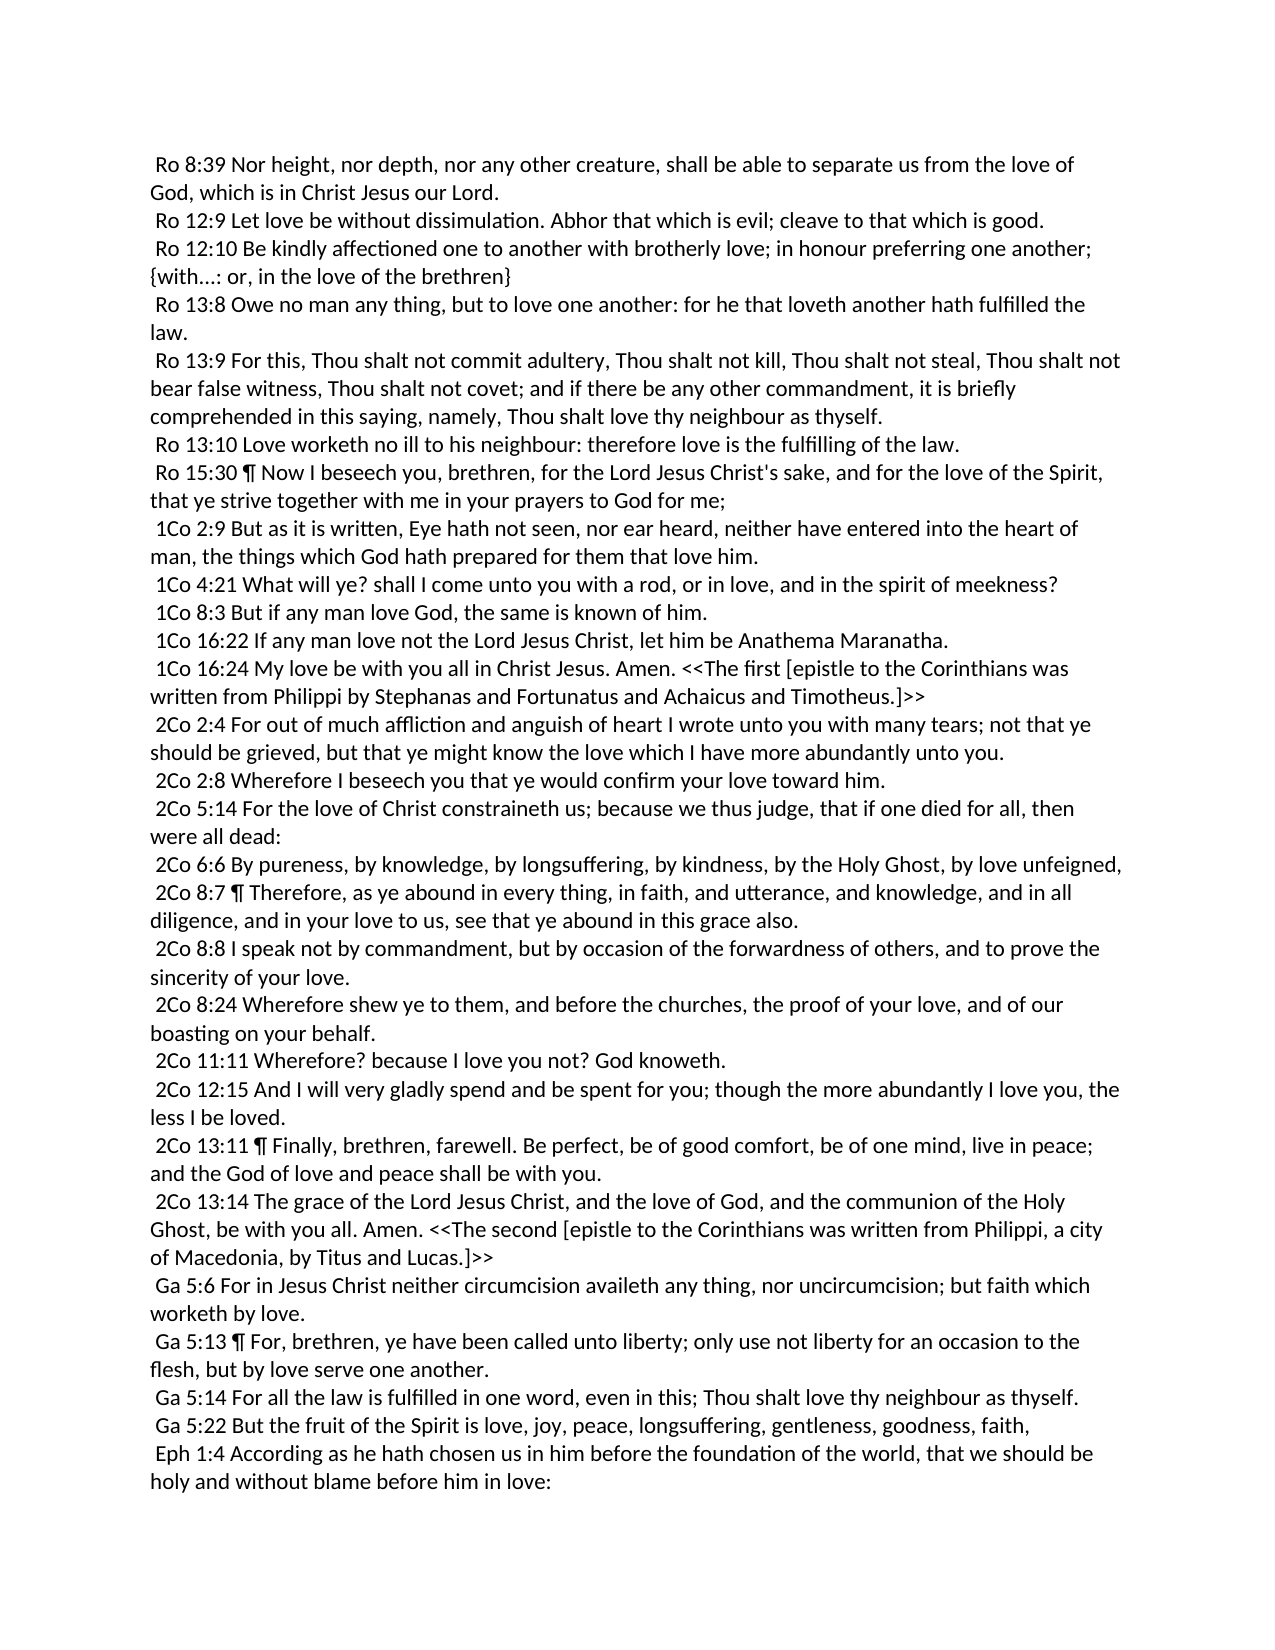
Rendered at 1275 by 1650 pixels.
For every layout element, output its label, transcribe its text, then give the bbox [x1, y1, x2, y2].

text 2Co 11:11 Wherefore? because I love you not? God knoweth. [150, 1047, 1125, 1075]
text 1Co 2:9 But as it is written, Eye hath not seen, nor ear heard, neither have entered into the heart of man, the things which God hath prepared for them that love him. [150, 514, 1125, 570]
text 2Co 8:7 ¶ Therefore, as ye abound in every thing, in faith, and utterance, and knowledge, and in all diligence, and in your love to us, see that ye abound in this grace also. [150, 878, 1125, 934]
text 2Co 12:15 And I will very gladly spend and be spent for you; though the more abundantly I love you, the less I be loved. [150, 1075, 1125, 1131]
text 1Co 16:24 My love be with you all in Christ Jesus. Amen. <<The first [epistle to the Corinthians was written from Philippi by Stephanas and Fortunatus and Achaicus and Timotheus.]>> [150, 654, 1125, 710]
text Ro 15:30 ¶ Now I beseech you, brethren, for the Lord Jesus Christ's sake, and for the love of the Spirit, that ye strive together with me in your prayers to God for me; [150, 458, 1125, 514]
text Ro 13:10 Love worketh no ill to his neighbour: therefore love is the fulfilling of the law. [150, 430, 1125, 458]
text 2Co 6:6 By pureness, by knowledge, by longsuffering, by kindness, by the Holy Ghost, by love unfeigned, [150, 851, 1125, 878]
text 2Co 13:14 The grace of the Lord Jesus Christ, and the love of God, and the communion of the Holy Ghost, be with you all. Amen. <<The second [epistle to the Corinthians was written from Philippi, a city of Macedonia, by Titus and Lucas.]>> [150, 1187, 1125, 1271]
text 1Co 4:21 What will ye? shall I come unto you with a rod, or in love, and in the spirit of meekness? [150, 570, 1125, 598]
text Ro 8:39 Nor height, nor depth, nor any other creature, shall be able to separate us from the love of God, which is in Christ Jesus our Lord. [150, 150, 1125, 206]
text Ro 12:10 Be kindly affectioned one to another with brotherly love; in honour preferring one another; {with...: or, in the love of the brethren} [150, 234, 1125, 290]
text Ga 5:22 But the fruit of the Spirit is love, joy, peace, longsuffering, gentleness, goodness, faith, [150, 1411, 1125, 1439]
text Ga 5:14 For all the law is fulfilled in one word, even in this; Thou shalt love thy neighbour as thyself. [150, 1383, 1125, 1411]
text Ga 5:13 ¶ For, brethren, ye have been called unto liberty; only use not liberty for an occasion to the flesh, but by love serve one another. [150, 1327, 1125, 1383]
text 2Co 2:8 Wherefore I beseech you that ye would confirm your love toward him. [150, 766, 1125, 794]
text Ga 5:6 For in Jesus Christ neither circumcision availeth any thing, nor uncircumcision; but faith which worketh by love. [150, 1271, 1125, 1327]
text 1Co 16:22 If any man love not the Lord Jesus Christ, let him be Anathema Maranatha. [150, 626, 1125, 654]
text Ro 13:9 For this, Thou shalt not commit adultery, Thou shalt not kill, Thou shalt not steal, Thou shalt not bear false witness, Thou shalt not covet; and if there be any other commandment, it is briefly comprehended in this saying, namely, Thou shalt love thy neighbour as thyself. [150, 346, 1125, 430]
text 2Co 2:4 For out of much affliction and anguish of heart I wrote unto you with many tears; not that ye should be grieved, but that ye might know the love which I have more abundantly unto you. [150, 710, 1125, 766]
text 2Co 8:8 I speak not by commandment, but by occasion of the forwardness of others, and to prove the sincerity of your love. [150, 934, 1125, 991]
text Ro 13:8 Owe no man any thing, but to love one another: for he that loveth another hath fulfilled the law. [150, 290, 1125, 346]
text 2Co 13:11 ¶ Finally, brethren, farewell. Be perfect, be of good comfort, be of one mind, live in peace; and the God of love and peace shall be with you. [150, 1131, 1125, 1187]
text Eph 1:4 According as he hath chosen us in him before the foundation of the world, that we should be holy and without blame before him in love: [150, 1439, 1125, 1495]
text 2Co 8:24 Wherefore shew ye to them, and before the churches, the proof of your love, and of our boasting on your behalf. [150, 991, 1125, 1047]
text 1Co 8:3 But if any man love God, the same is known of him. [150, 598, 1125, 626]
text Ro 12:9 Let love be without dissimulation. Abhor that which is evil; cleave to that which is good. [150, 206, 1125, 234]
text 2Co 5:14 For the love of Christ constraineth us; because we thus judge, that if one died for all, then were all dead: [150, 794, 1125, 851]
